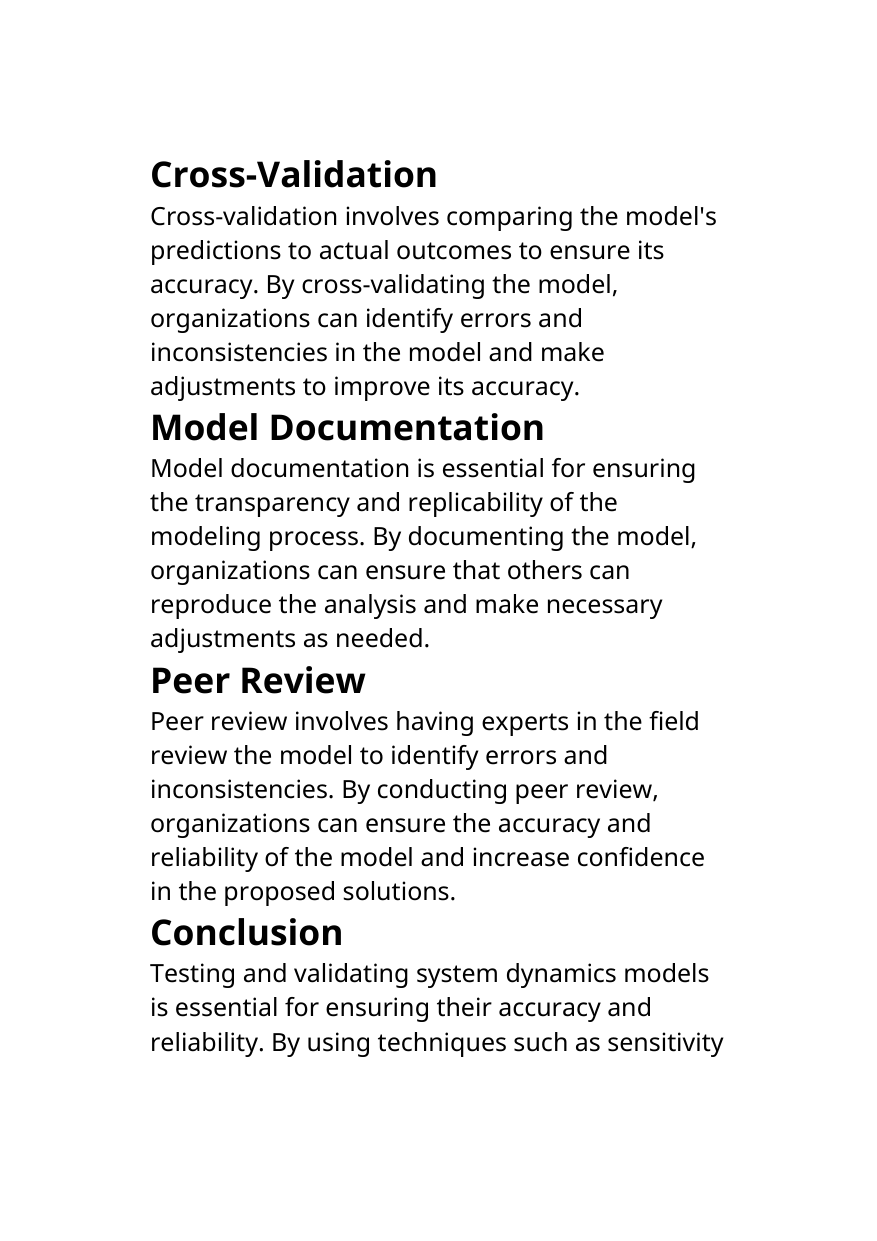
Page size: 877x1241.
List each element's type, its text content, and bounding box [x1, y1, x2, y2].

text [150, 956, 727, 1058]
text Peer review involves having experts in the field review the model to identify errors and inconsistencies. By conducting peer review, organizations can ensure the accuracy and reliability of the model and increase confidence in the proposed solutions. [150, 703, 727, 908]
text Model documentation is essential for ensuring the transparency and replicability of the modeling process. By documenting the model, organizations can ensure that others can reproduce the analysis and make necessary adjustments as needed. [150, 451, 727, 655]
subtitle Peer Review [150, 655, 727, 703]
text Cross-validation involves comparing the model's predictions to actual outcomes to ensure its accuracy. By cross-validating the model, organizations can identify errors and inconsistencies in the model and make adjustments to improve its accuracy. [150, 198, 727, 403]
subtitle Conclusion [150, 908, 727, 956]
subtitle Model Documentation [150, 403, 727, 451]
subtitle Cross-Validation [150, 150, 727, 198]
